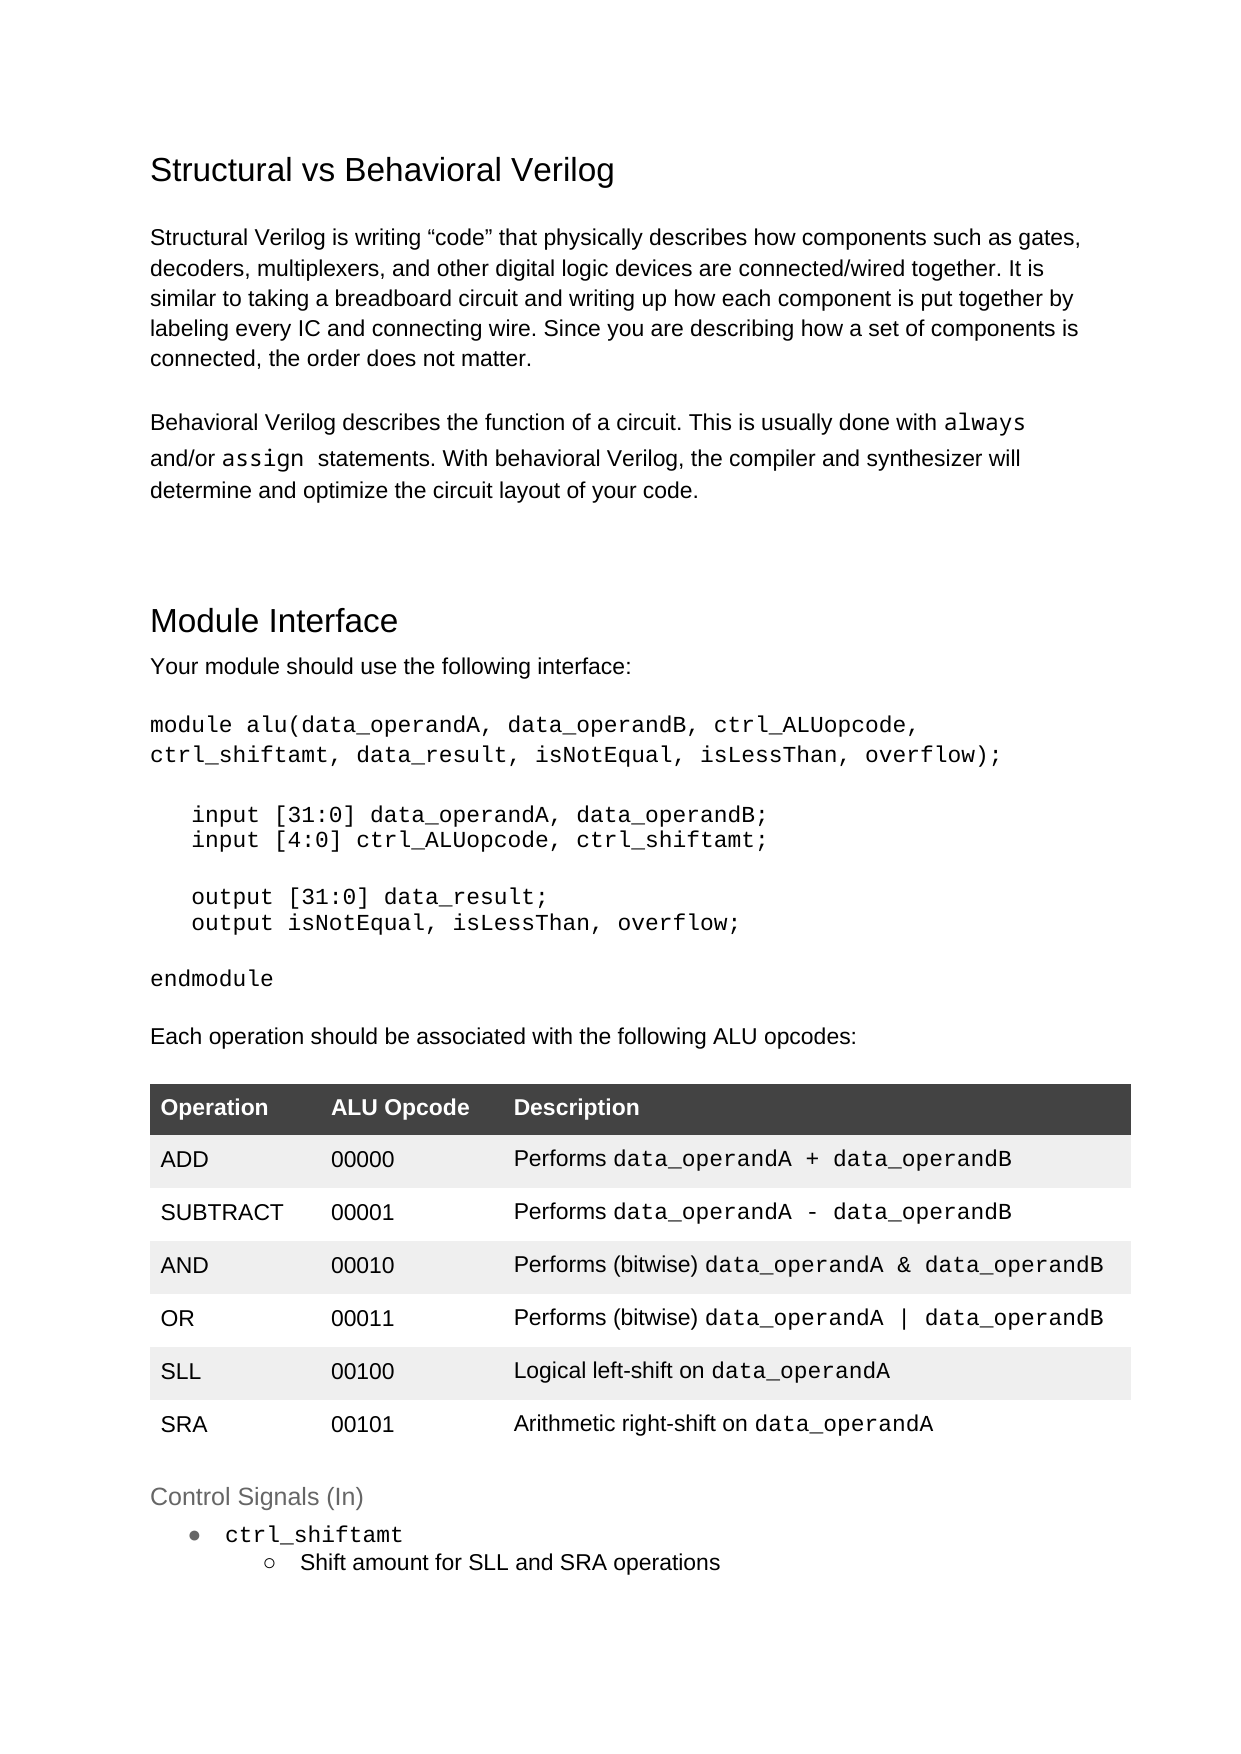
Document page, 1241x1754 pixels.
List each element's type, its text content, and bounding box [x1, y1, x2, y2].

table_cell 00001 [320, 1188, 503, 1241]
subtitle input [31:0] data_operandA, data_operandB; [150, 803, 1090, 829]
subtitle output isNotEqual, isLessThan, overflow; [150, 911, 1090, 937]
table_cell 00011 [320, 1294, 503, 1347]
table_cell ADD [150, 1135, 320, 1188]
table_cell SUBTRACT [150, 1188, 320, 1241]
table_cell Performs (bitwise) data_operandA & data_operandB [503, 1241, 1131, 1294]
table_cell AND [150, 1241, 320, 1294]
subtitle input [4:0] ctrl_ALUopcode, ctrl_shiftamt; [150, 829, 1090, 855]
table_header Operation [150, 1084, 320, 1135]
table_cell 00100 [320, 1347, 503, 1400]
table_cell 00010 [320, 1241, 503, 1294]
table_header ALU Opcode [320, 1084, 503, 1135]
subtitle Module Interface [150, 601, 1090, 639]
text Your module should use the following interface: [150, 653, 1090, 679]
subtitle ctrl_shiftamt [187, 1523, 1090, 1549]
table_cell SRA [150, 1400, 320, 1453]
table_cell Performs (bitwise) data_operandA | data_operandB [503, 1294, 1131, 1347]
text Behavioral Verilog describes the function of a circuit. This is usually done with always and/or assign statements. With behavioral Verilog, the compiler and synthesizer will determine and optimize the circuit layout of your code. [150, 406, 1090, 503]
table_header Description [503, 1084, 1131, 1135]
table_cell 00000 [320, 1135, 503, 1188]
table_cell Logical left-shift on data_operandA [503, 1347, 1131, 1400]
table_cell Arithmetic right-shift on data_operandA [503, 1400, 1131, 1453]
text module alu(data_operandA, data_operandB, ctrl_ALUopcode, ctrl_shiftamt, data_result, isNotEqual, isLessThan, overflow); [150, 713, 1090, 769]
table_cell Performs data_operandA - data_operandB [503, 1188, 1131, 1241]
text Structural vs Behavioral Verilog [150, 150, 1090, 188]
subtitle endmodule [150, 967, 1090, 993]
table_cell OR [150, 1294, 320, 1347]
subtitle output [31:0] data_result; [150, 885, 1090, 911]
text Structural Verilog is writing “code” that physically describes how components such as gates, decoders, multiplexers, and other digital logic devices are connected/wired together. It is similar to taking a breadboard circuit and writing up how each component is put together by labeling every IC and connecting wire. Since you are describing how a set of components is connected, the order does not matter. [150, 224, 1090, 372]
list Shift amount for SLL and SRA operations [262, 1549, 1090, 1576]
table_cell SLL [150, 1347, 320, 1400]
text Each operation should be associated with the following ALU opcodes: [150, 1023, 1090, 1049]
table_cell Performs data_operandA + data_operandB [503, 1135, 1131, 1188]
subtitle Control Signals (In) [150, 1482, 1090, 1511]
table_cell 00101 [320, 1400, 503, 1453]
